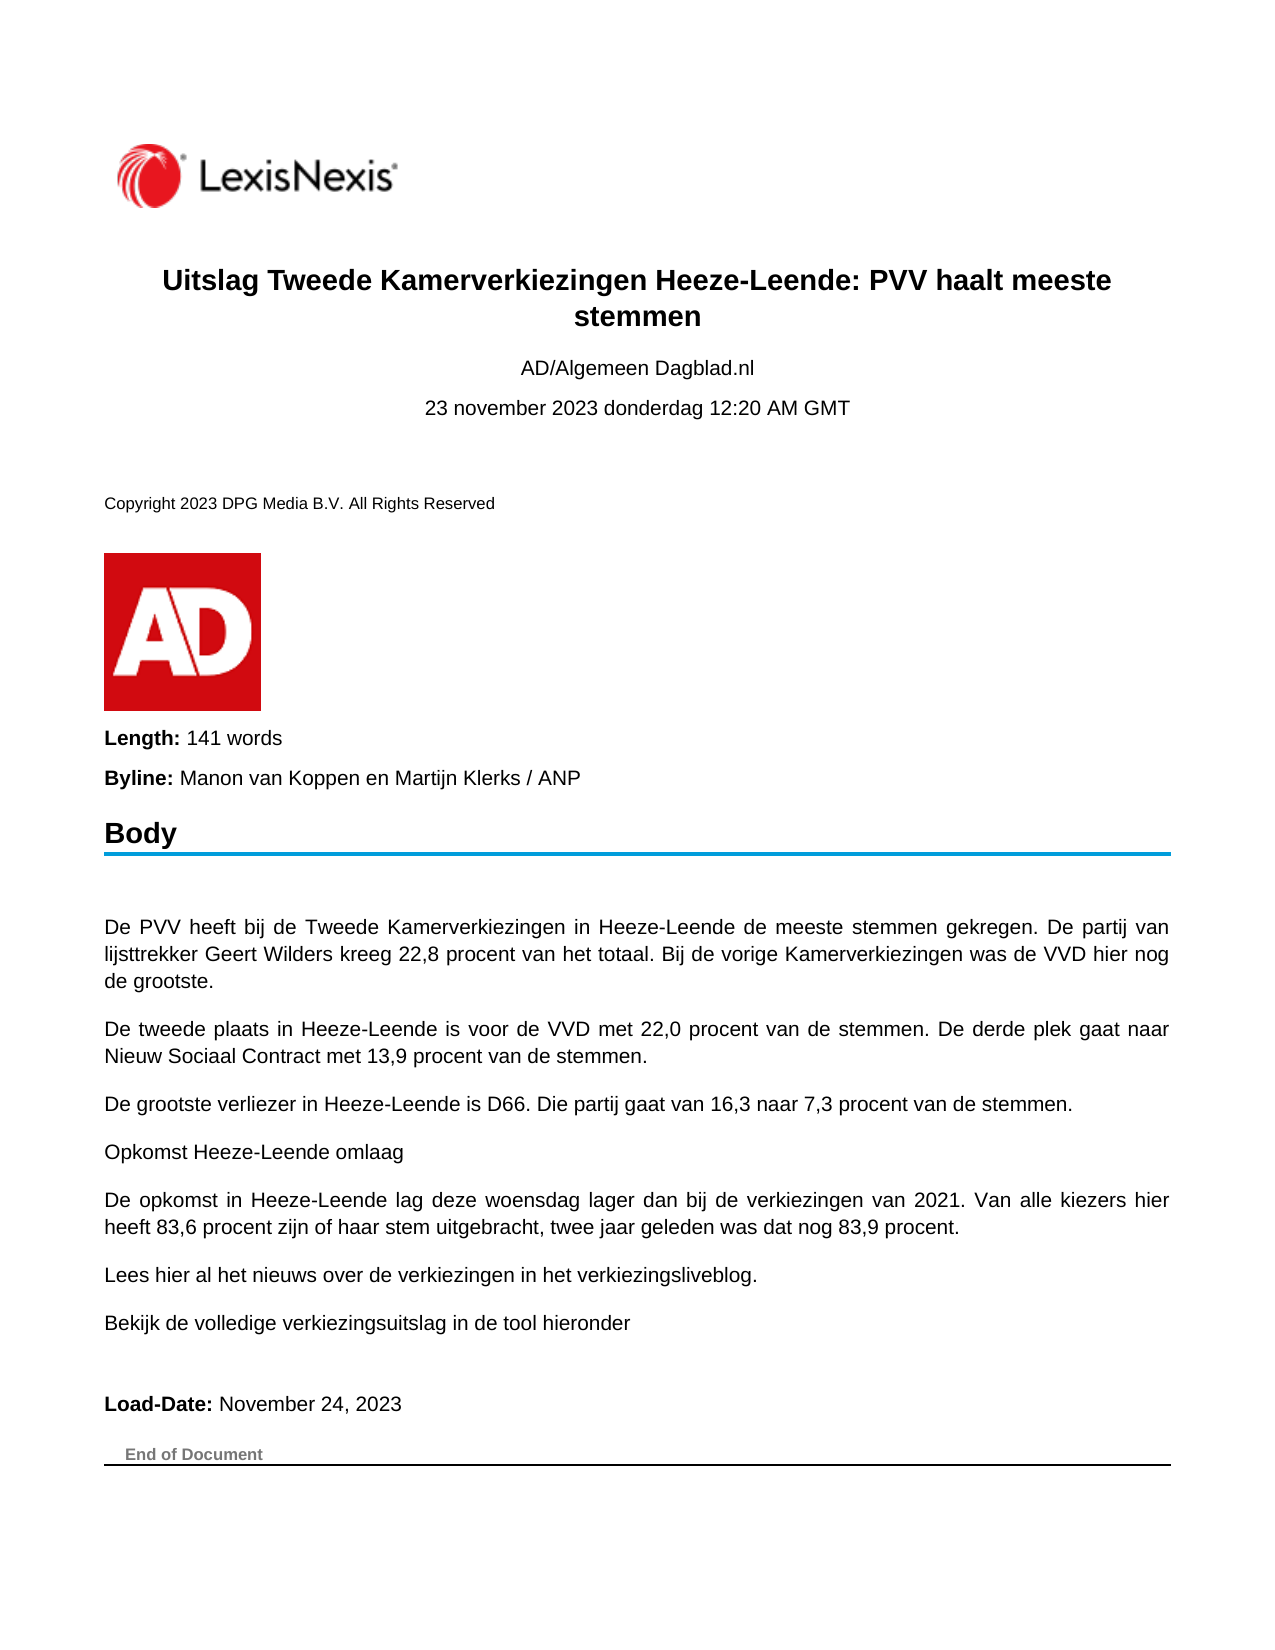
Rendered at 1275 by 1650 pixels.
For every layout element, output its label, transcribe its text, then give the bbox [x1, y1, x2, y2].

text Byline: Manon van Koppen en Martijn Klerks / ANP [104, 762, 1171, 789]
text De grootste verliezer in Heeze-Leende is D66. Die partij gaat van 16,3 naar 7,3 procent van de stemmen. [104, 1089, 1171, 1116]
text Length: 141 words [104, 723, 1171, 750]
subtitle Uitslag Tweede Kamerverkiezingen Heeze-Leende: PVV haalt meeste stemmen [104, 261, 1171, 332]
text Load-Date: November 24, 2023 [104, 1360, 1171, 1416]
text Body [104, 814, 1171, 850]
picture [104, 144, 412, 208]
text 23 november 2023 donderdag 12:20 AM GMT [104, 393, 1171, 420]
picture [104, 553, 261, 711]
text End of Document [125, 1444, 1171, 1464]
text De PVV heeft bij de Tweede Kamerverkiezingen in Heeze-Leende de meeste stemmen gekregen. De partij van lijsttrekker Geert Wilders kreeg 22,8 procent van het totaal. Bij de vorige Kamerverkiezingen was de VVD hier nog de grootste. [104, 912, 1171, 993]
text Bekijk de volledige verkiezingsuitslag in de tool hieronder [104, 1308, 1171, 1335]
text Opkomst Heeze-Leende omlaag [104, 1137, 1171, 1164]
text AD/Algemeen Dagblad.nl [104, 353, 1171, 380]
text De tweede plaats in Heeze-Leende is voor de VVD met 22,0 procent van de stemmen. De derde plek gaat naar Nieuw Sociaal Contract met 13,9 procent van de stemmen. [104, 1014, 1171, 1068]
text Lees hier al het nieuws over de verkiezingen in het verkiezingsliveblog. [104, 1260, 1171, 1287]
text De opkomst in Heeze-Leende lag deze woensdag lager dan bij de verkiezingen van 2021. Van alle kiezers hier heeft 83,6 procent zijn of haar stem uitgebracht, twee jaar geleden was dat nog 83,9 procent. [104, 1185, 1171, 1239]
text Copyright 2023 DPG Media B.V. All Rights Reserved [104, 461, 1171, 513]
